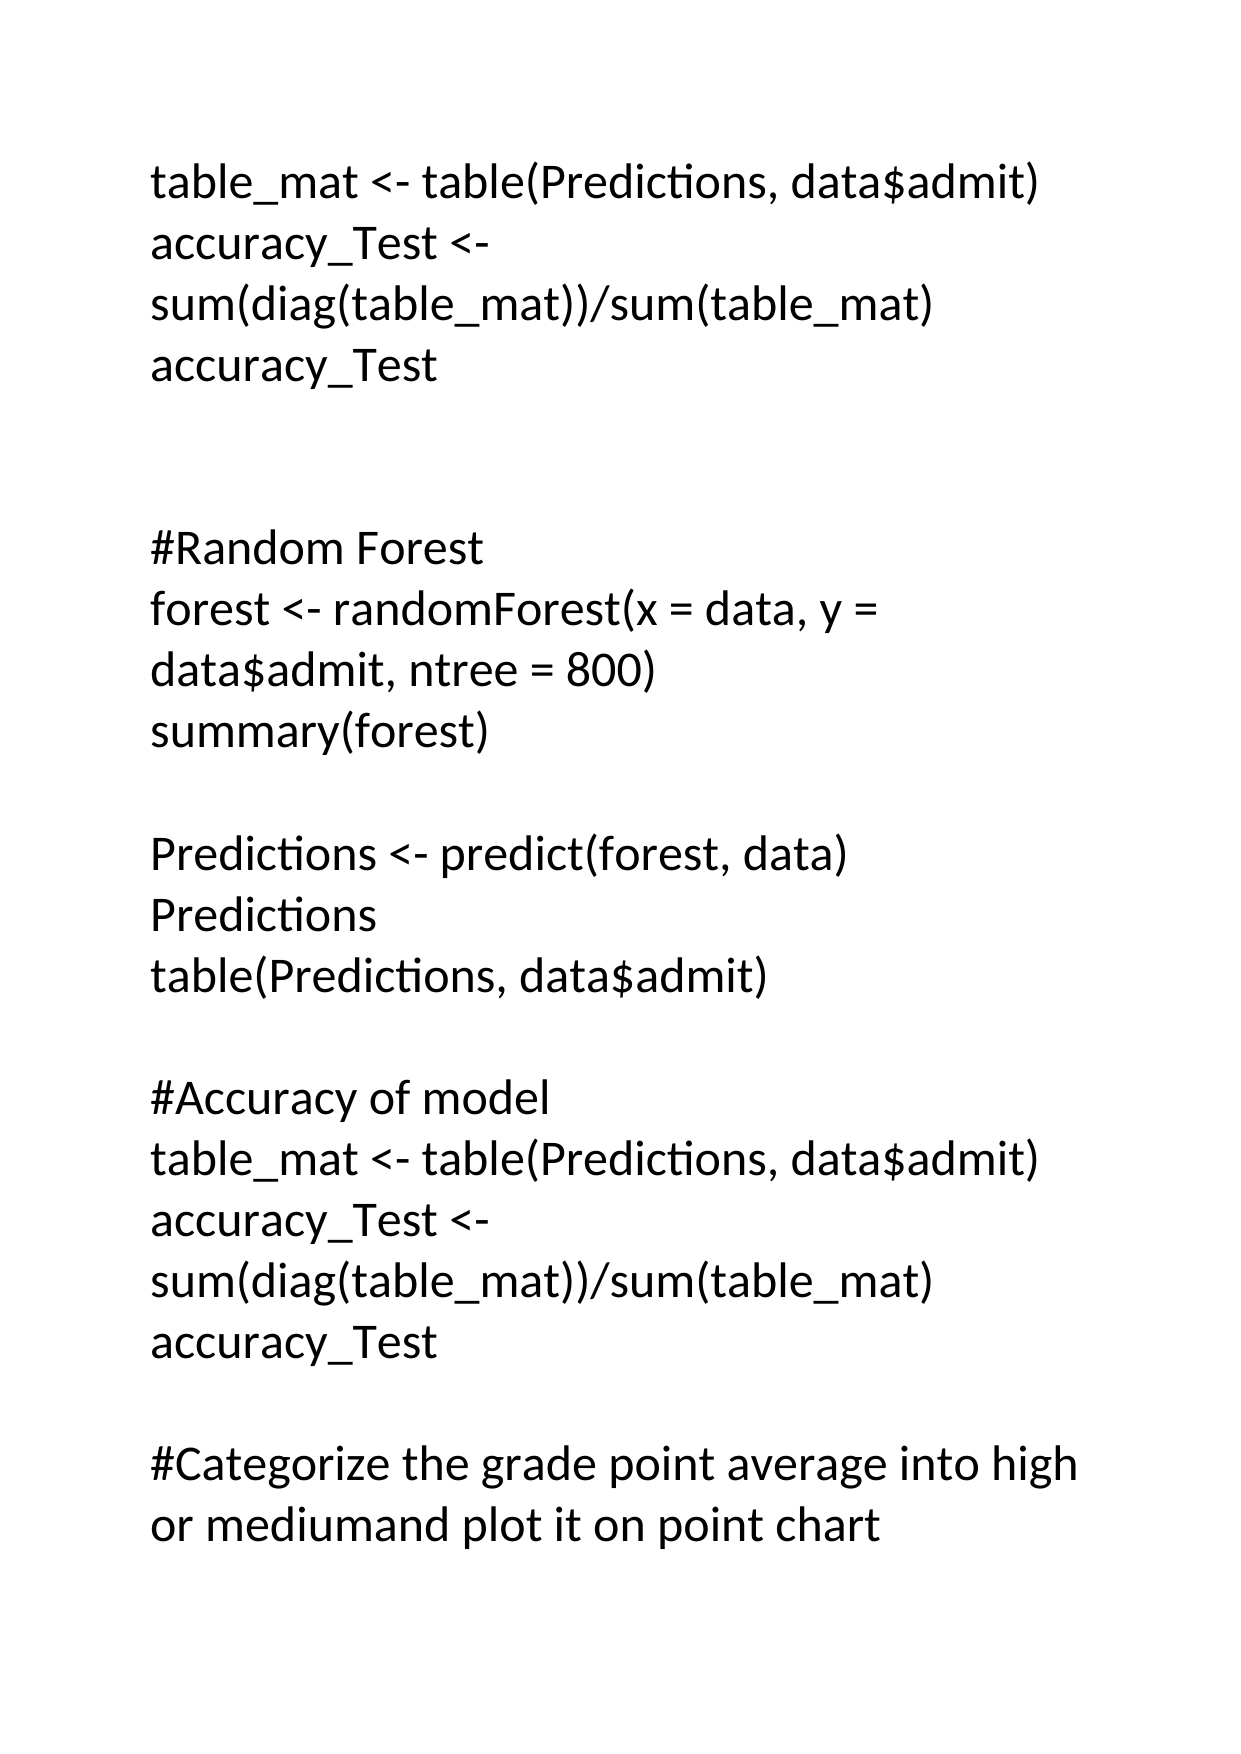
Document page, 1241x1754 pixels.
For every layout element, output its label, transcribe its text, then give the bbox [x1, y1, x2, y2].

text table_mat <- table(Predictions, data$admit) [150, 150, 1090, 211]
text #Accuracy of model [150, 1066, 1090, 1127]
text table_mat <- table(Predictions, data$admit) [150, 1127, 1090, 1188]
text accuracy_Test [150, 1310, 1090, 1371]
text summary(forest) [150, 699, 1090, 760]
text Predictions [150, 882, 1090, 943]
text accuracy_Test <- sum(diag(table_mat))/sum(table_mat) [150, 211, 1090, 333]
text accuracy_Test [150, 333, 1090, 394]
text forest <- randomForest(x = data, y = data$admit, ntree = 800) [150, 577, 1090, 699]
text #Categorize the grade point average into high or mediumand plot it on point chart [150, 1432, 1090, 1554]
text table(Predictions, data$admit) [150, 943, 1090, 1004]
text accuracy_Test <- sum(diag(table_mat))/sum(table_mat) [150, 1188, 1090, 1310]
text #Random Forest [150, 516, 1090, 577]
text Predictions <- predict(forest, data) [150, 821, 1090, 882]
